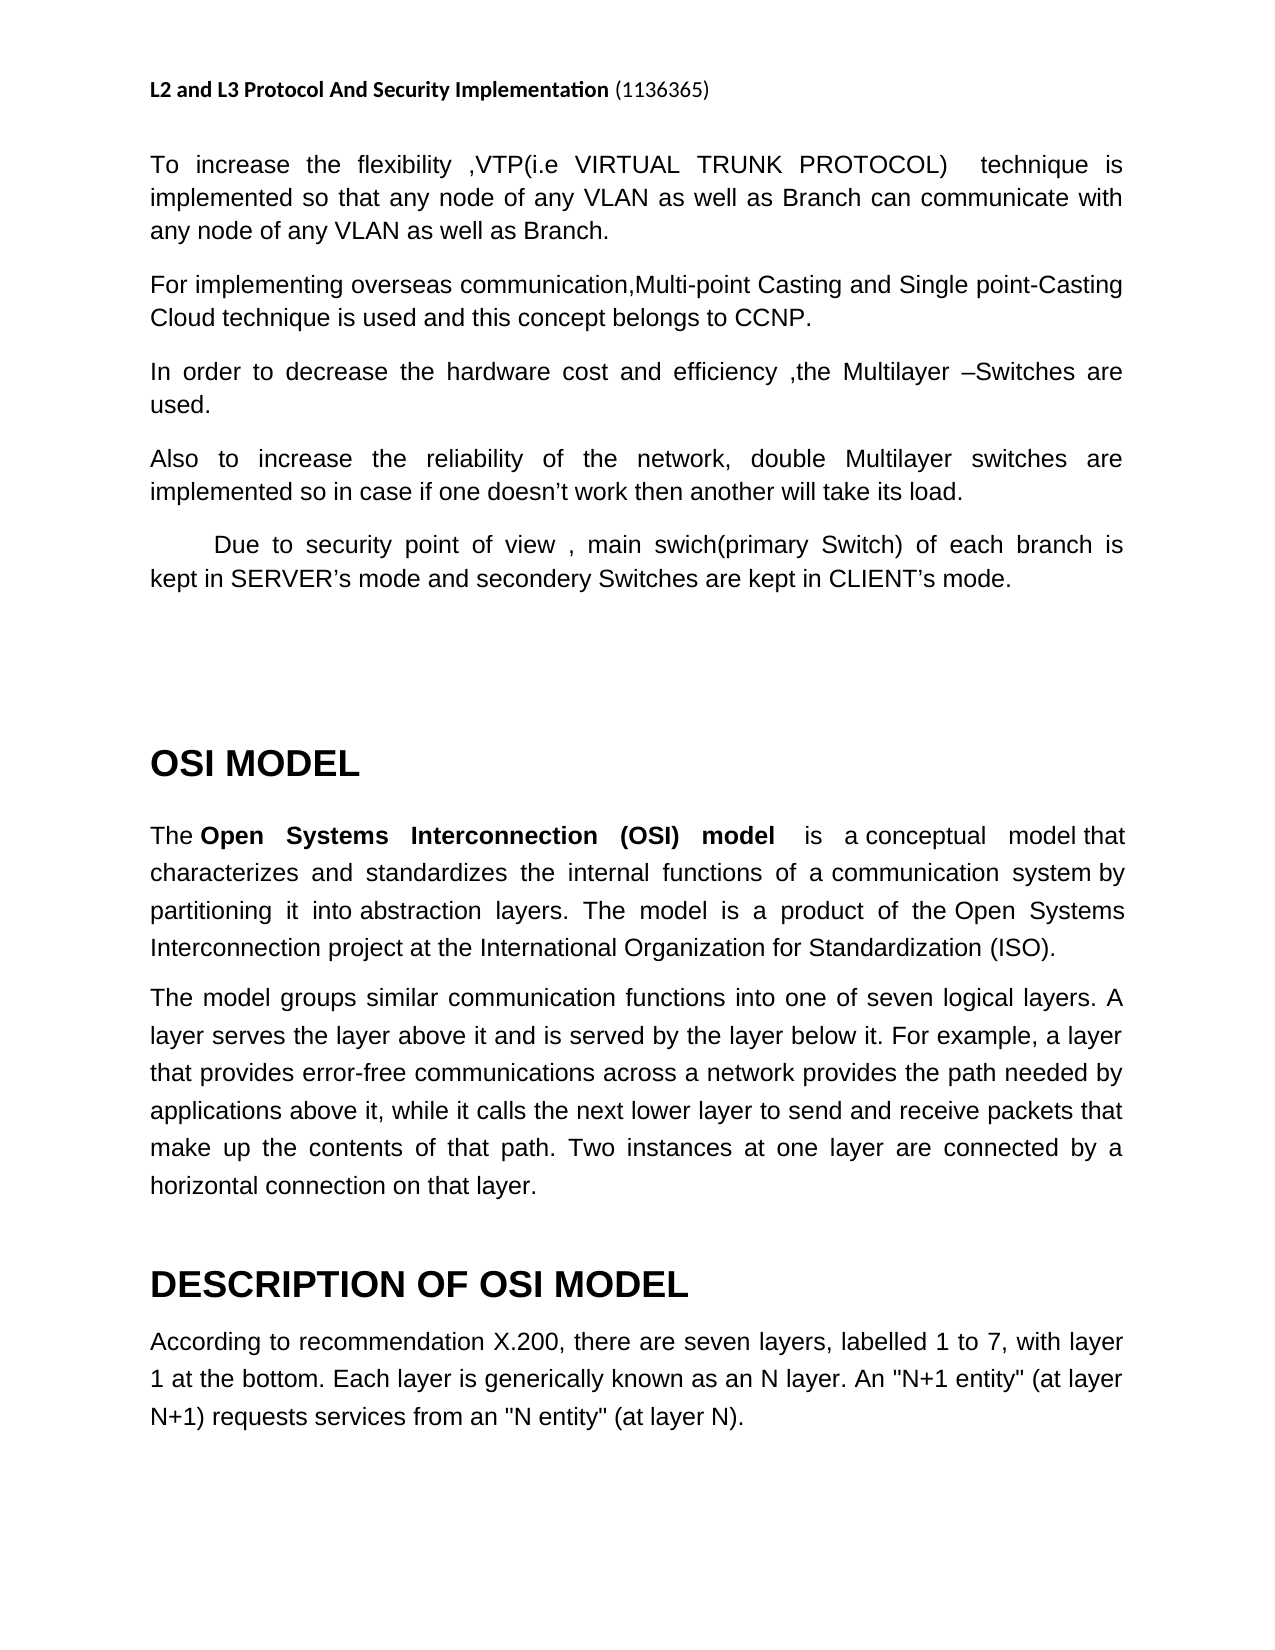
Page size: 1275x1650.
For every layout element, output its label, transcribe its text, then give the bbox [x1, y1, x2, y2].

text DESCRIPTION OF OSI MODEL [150, 1262, 1125, 1305]
text For implementing overseas communication,Multi-point Casting and Single point-Casting Cloud technique is used and this concept belongs to CCNP. [150, 270, 1125, 332]
text The model groups similar communication functions into one of seven logical layers. A layer serves the layer above it and is served by the layer below it. For example, a layer that provides error-free communications across a network provides the path needed by applications above it, while it calls the next lower layer to send and receive packets that make up the contents of that path. Two instances at one layer are connected by a horizontal connection on that layer. [150, 974, 1125, 1199]
text In order to decrease the hardware cost and efficiency ,the Multilayer –Switches are used. [150, 357, 1125, 418]
text Due to security point of view , main swich(primary Switch) of each branch is kept in SERVER’s mode and secondery Switches are kept in CLIENT’s mode. [150, 531, 1125, 592]
text The Open Systems Interconnection (OSI) model is a conceptual model that characterizes and standardizes the internal functions of a communication system by partitioning it into abstraction layers. The model is a product of the Open Systems Interconnection project at the International Organization for Standardization (ISO). [150, 812, 1125, 962]
text Also to increase the reliability of the network, double Multilayer switches are implemented so in case if one doesn’t work then another will take its load. [150, 444, 1125, 505]
text To increase the flexibility ,VTP(i.e VIRTUAL TRUNK PROTOCOL) technique is implemented so that any node of any VLAN as well as Branch can communicate with any node of any VLAN as well as Branch. [150, 150, 1125, 245]
text According to recommendation X.200, there are seven layers, labelled 1 to 7, with layer 1 at the bottom. Each layer is generically known as an N layer. An "N+1 entity" (at layer N+1) requests services from an "N entity" (at layer N). [150, 1318, 1125, 1430]
text OSI MODEL [150, 742, 1125, 785]
